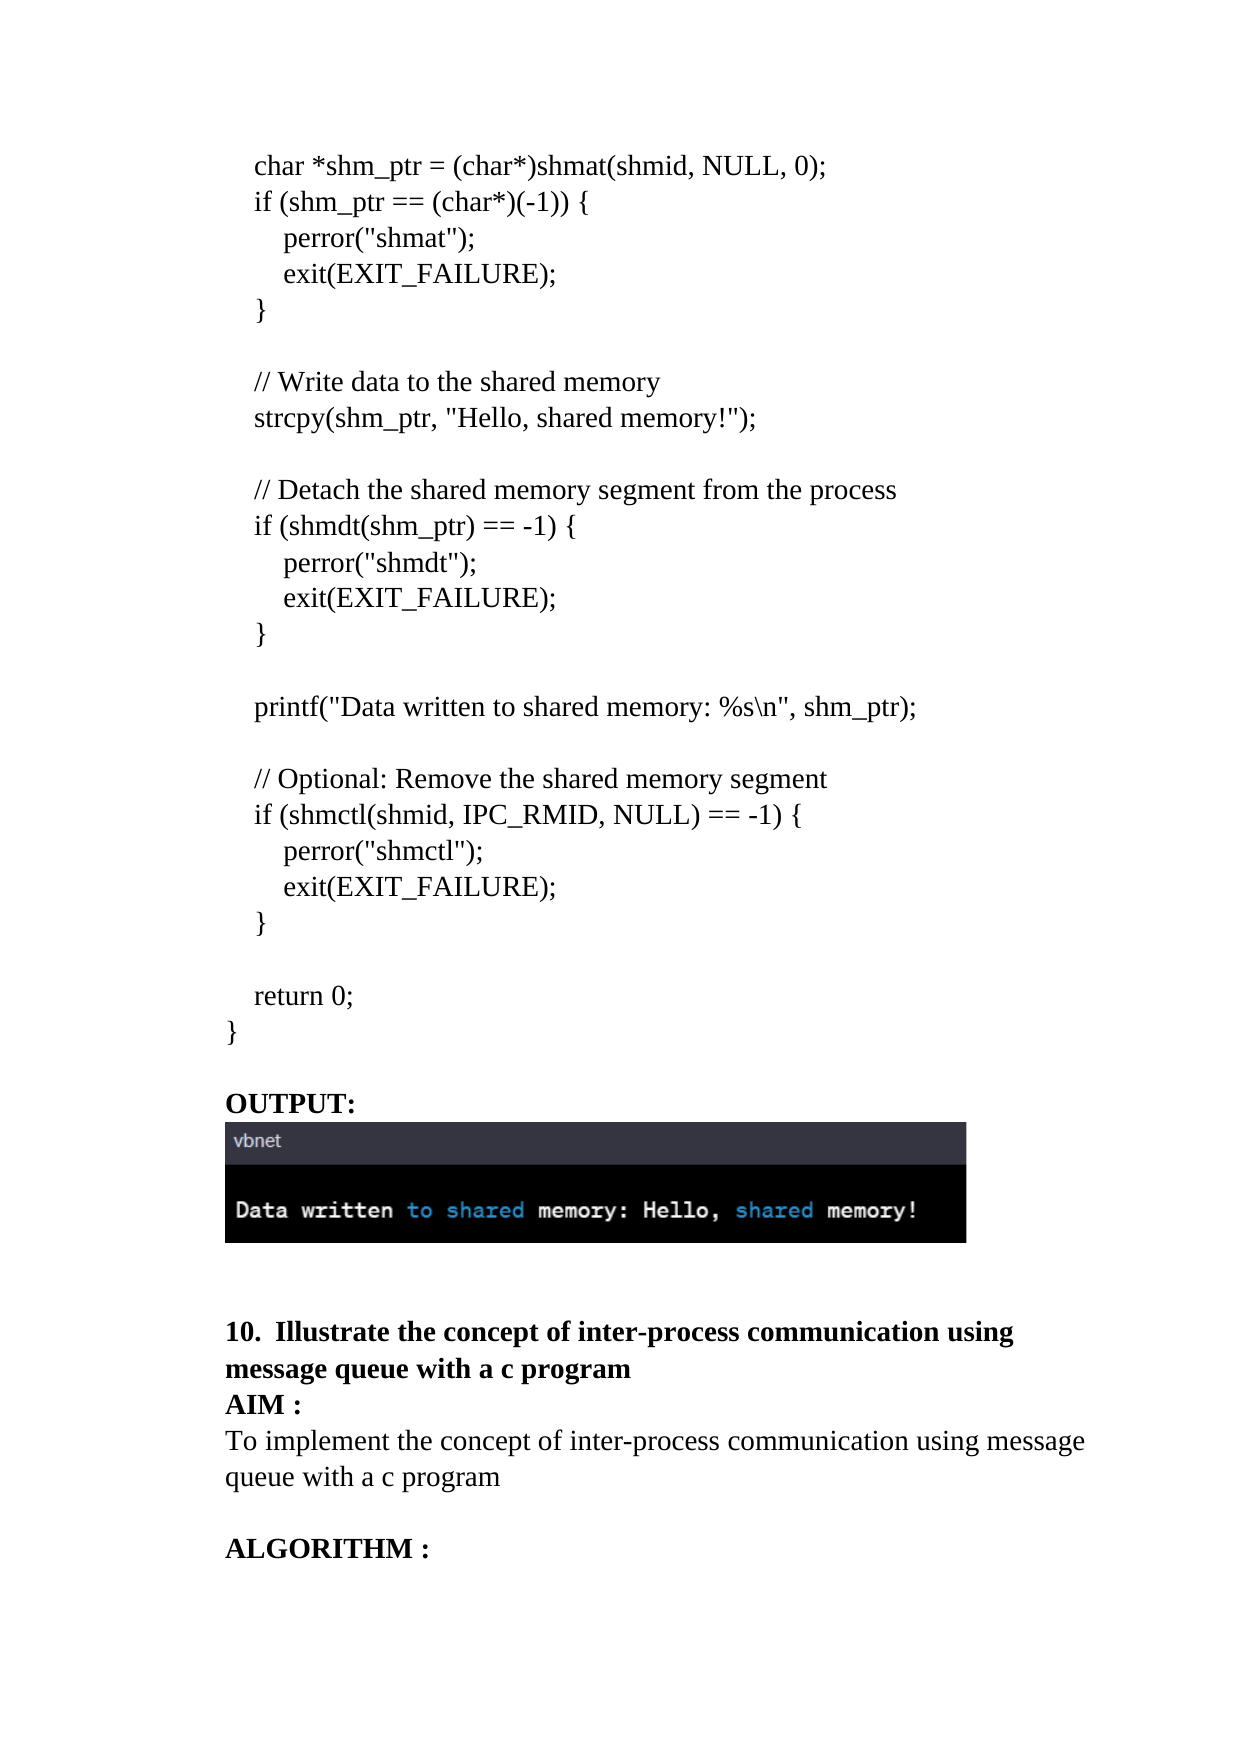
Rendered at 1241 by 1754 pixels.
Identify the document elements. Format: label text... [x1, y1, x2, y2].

text } [254, 906, 1176, 939]
text To implement the concept of inter-process communication using message queue with a c program [225, 1423, 1088, 1493]
text perror("shmdt"); exit(EXIT_FAILURE); [283, 545, 558, 614]
text return 0; [254, 978, 1176, 1011]
subtitle OUTPUT: [225, 1086, 1176, 1120]
text } [254, 616, 1176, 650]
text perror("shmat"); exit(EXIT_FAILURE); [283, 220, 558, 289]
subtitle ALGORITHM : [225, 1532, 1176, 1565]
text perror("shmctl"); exit(EXIT_FAILURE); [283, 833, 558, 903]
text } [254, 292, 1176, 326]
picture [225, 1122, 967, 1243]
text // Write data to the shared memory strcpy(shm_ptr, "Hello, shared memory!"); [254, 364, 791, 433]
text 10. Illustrate the concept of inter-process communication using message queue with a c program [225, 1314, 1027, 1384]
text } [225, 1014, 1176, 1048]
text // Detach the shared memory segment from the process if (shmdt(shm_ptr) == -1) { [254, 472, 899, 542]
text printf("Data written to shared memory: %s\n", shm_ptr); [254, 689, 1176, 722]
text char *shm_ptr = (char*)shmat(shmid, NULL, 0); if (shm_ptr == (char*)(-1)) { [254, 148, 828, 218]
subtitle AIM : [225, 1387, 1176, 1421]
text // Optional: Remove the shared memory segment if (shmctl(shmid, IPC_RMID, NULL) == -1) { [254, 761, 829, 831]
